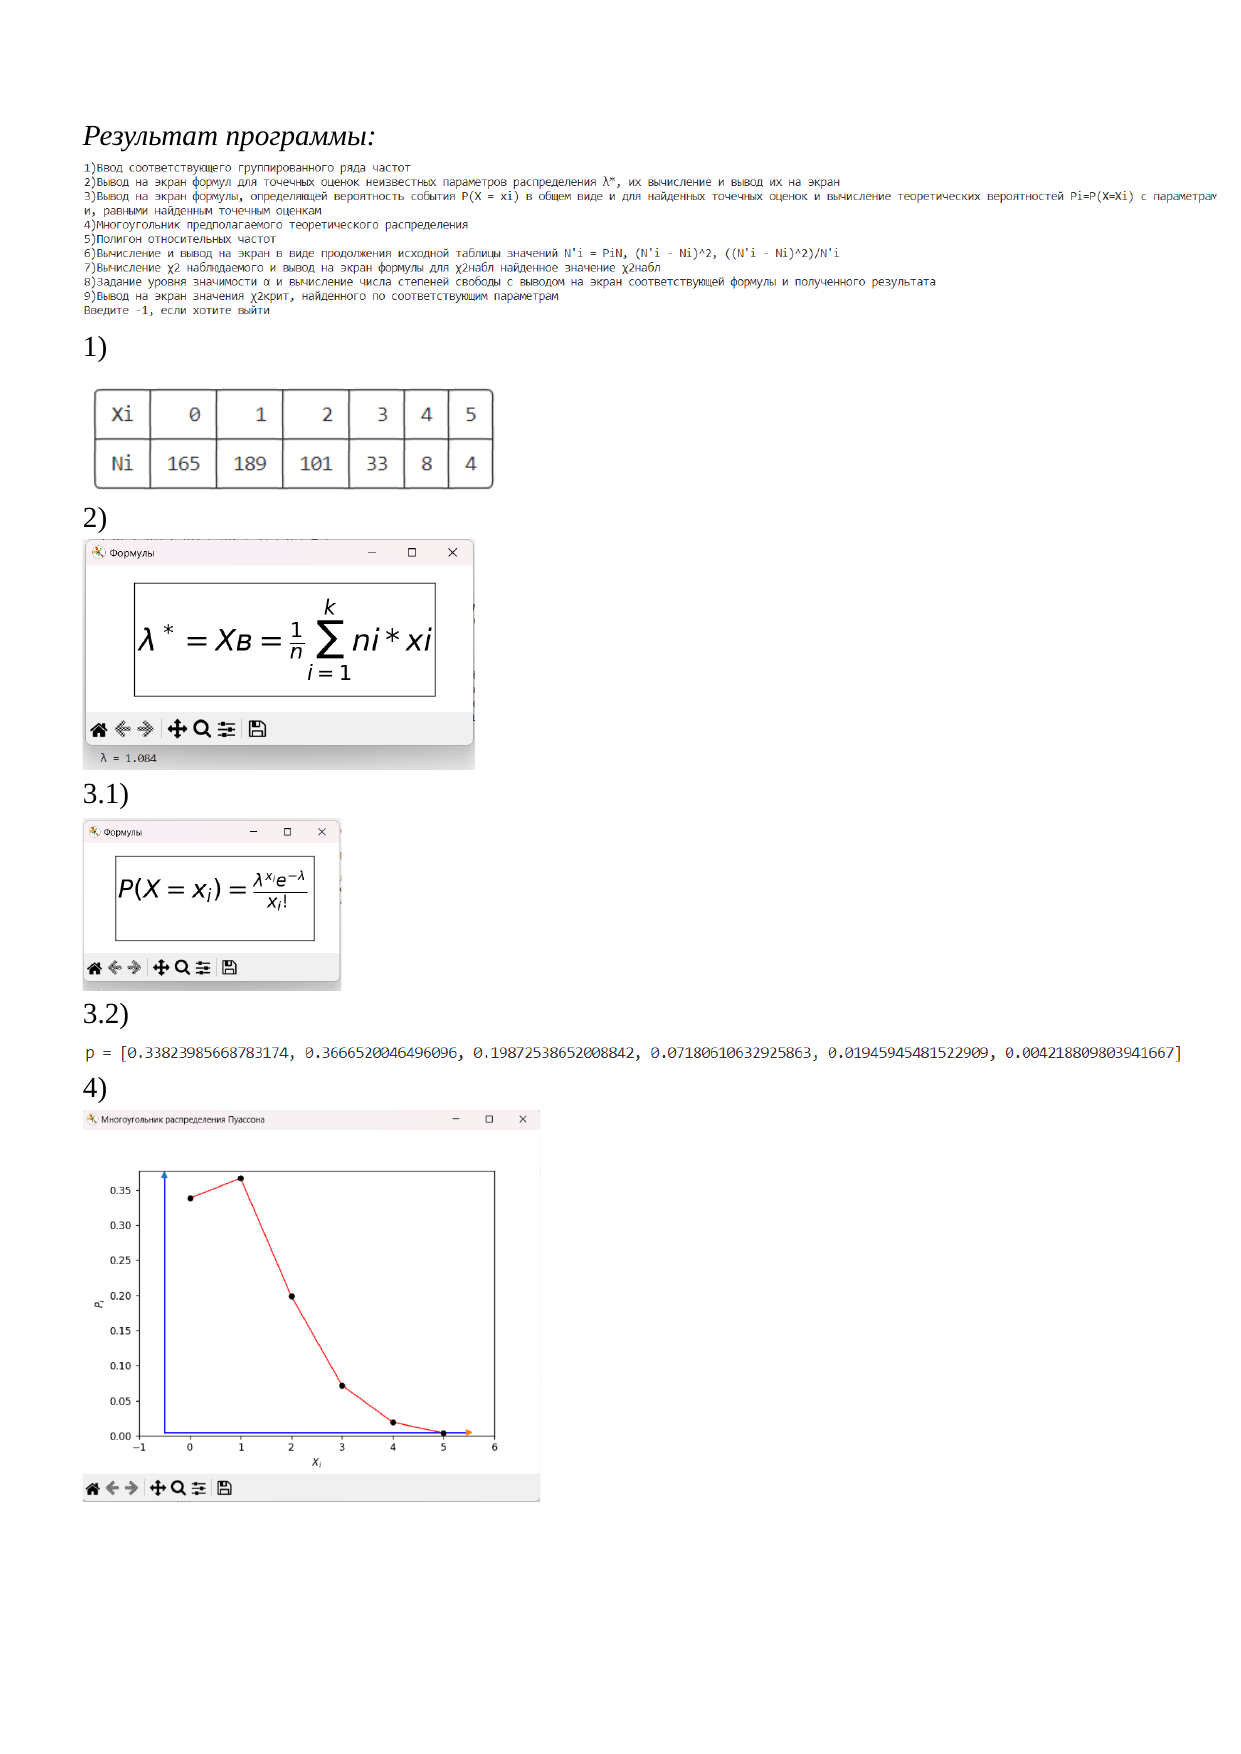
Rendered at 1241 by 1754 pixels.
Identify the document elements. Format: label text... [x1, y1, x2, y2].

picture [82, 818, 342, 991]
picture [82, 539, 475, 770]
text 4) [83, 1070, 1152, 1104]
text 3.2) [83, 996, 1152, 1029]
text 3.1) [83, 776, 1152, 809]
text 2) [83, 500, 1152, 533]
picture [82, 1035, 1195, 1062]
text 1) [83, 329, 1152, 363]
picture [87, 369, 504, 494]
text Результат программы: [83, 118, 1152, 152]
picture [82, 1110, 540, 1502]
picture [82, 157, 1224, 324]
